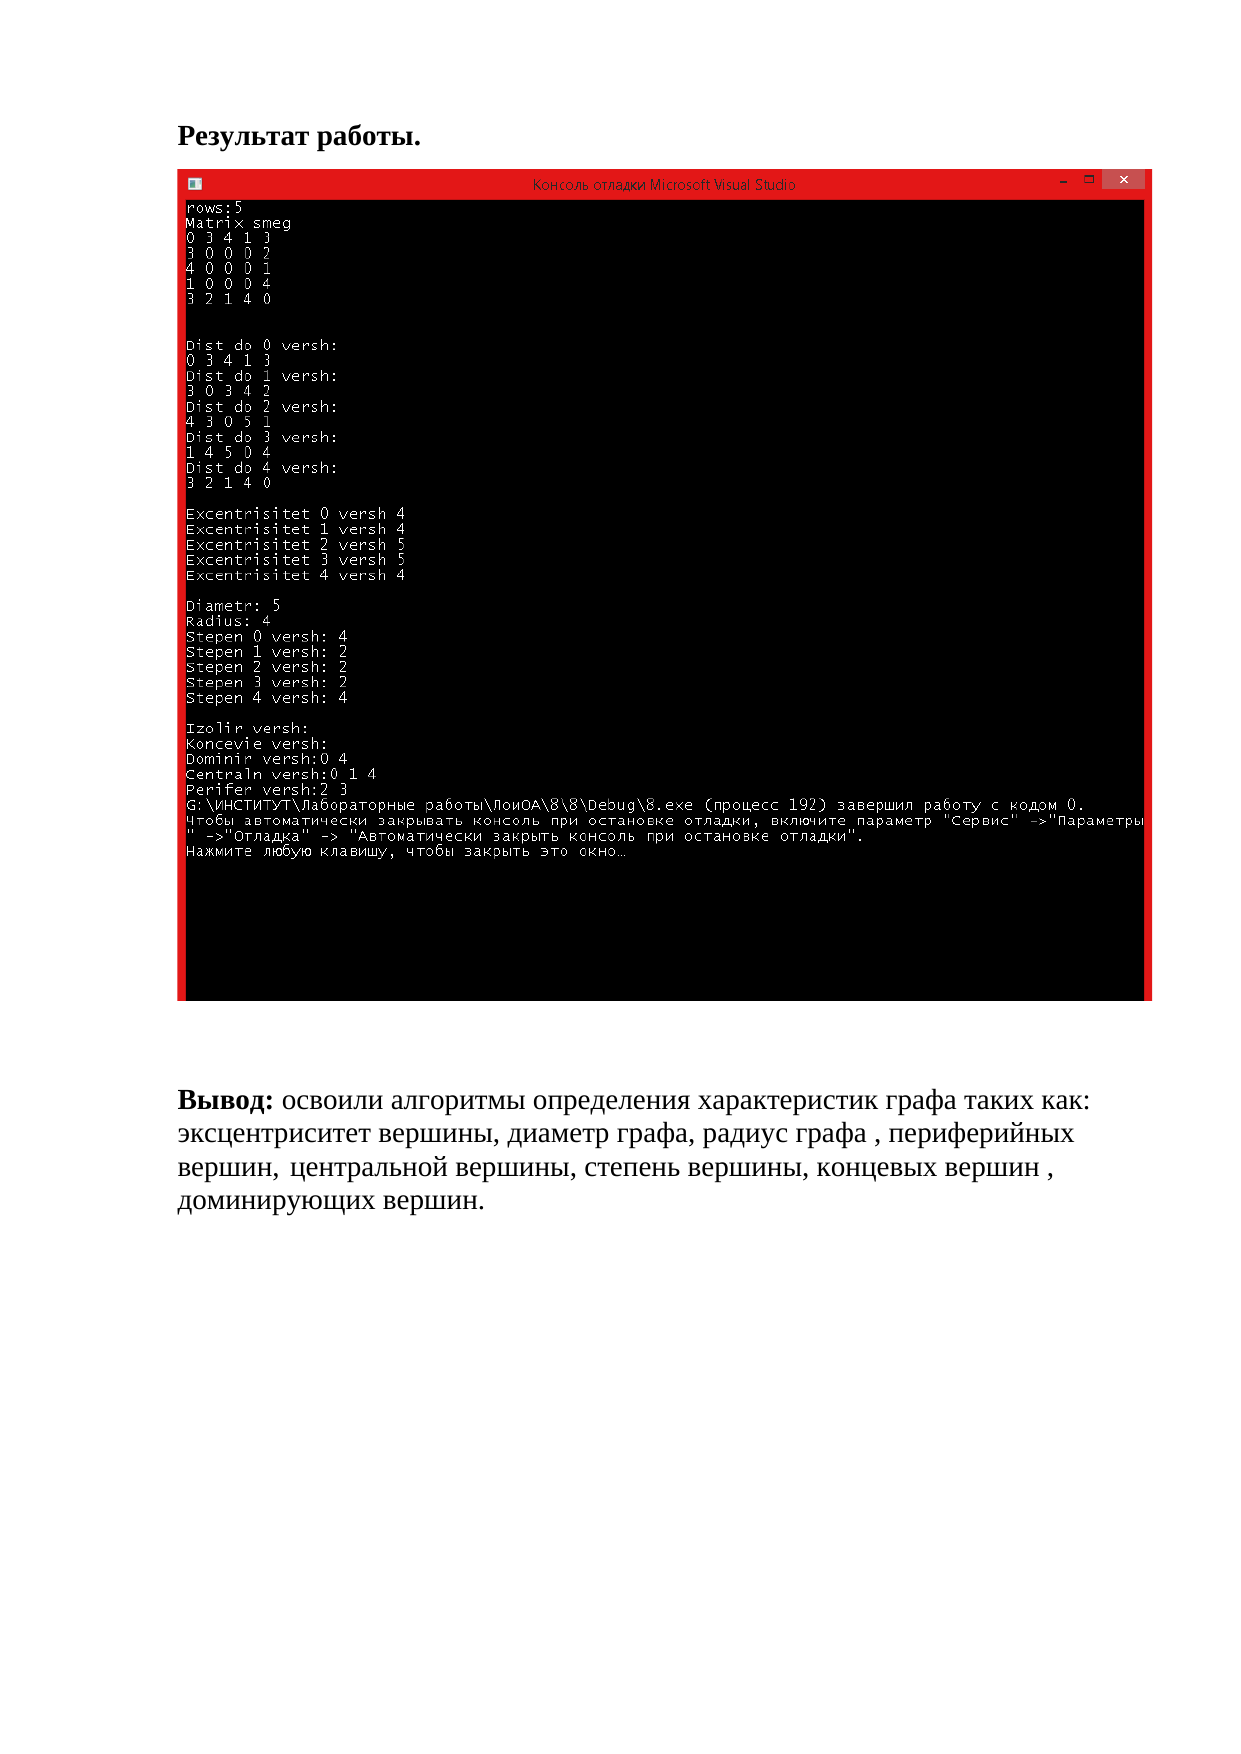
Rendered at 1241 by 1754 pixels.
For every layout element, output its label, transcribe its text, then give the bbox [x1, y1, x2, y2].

text Вывод: освоили алгоритмы определения характеристик графа таких как: эксцентриситет вершины, диаметр графа, радиус графа , периферийных вершин, центральной вершины, степень вершины, концевых вершин , доминирующих вершин. [177, 1082, 1152, 1216]
picture [177, 169, 1153, 1001]
subtitle Результат работы. [177, 118, 1152, 152]
